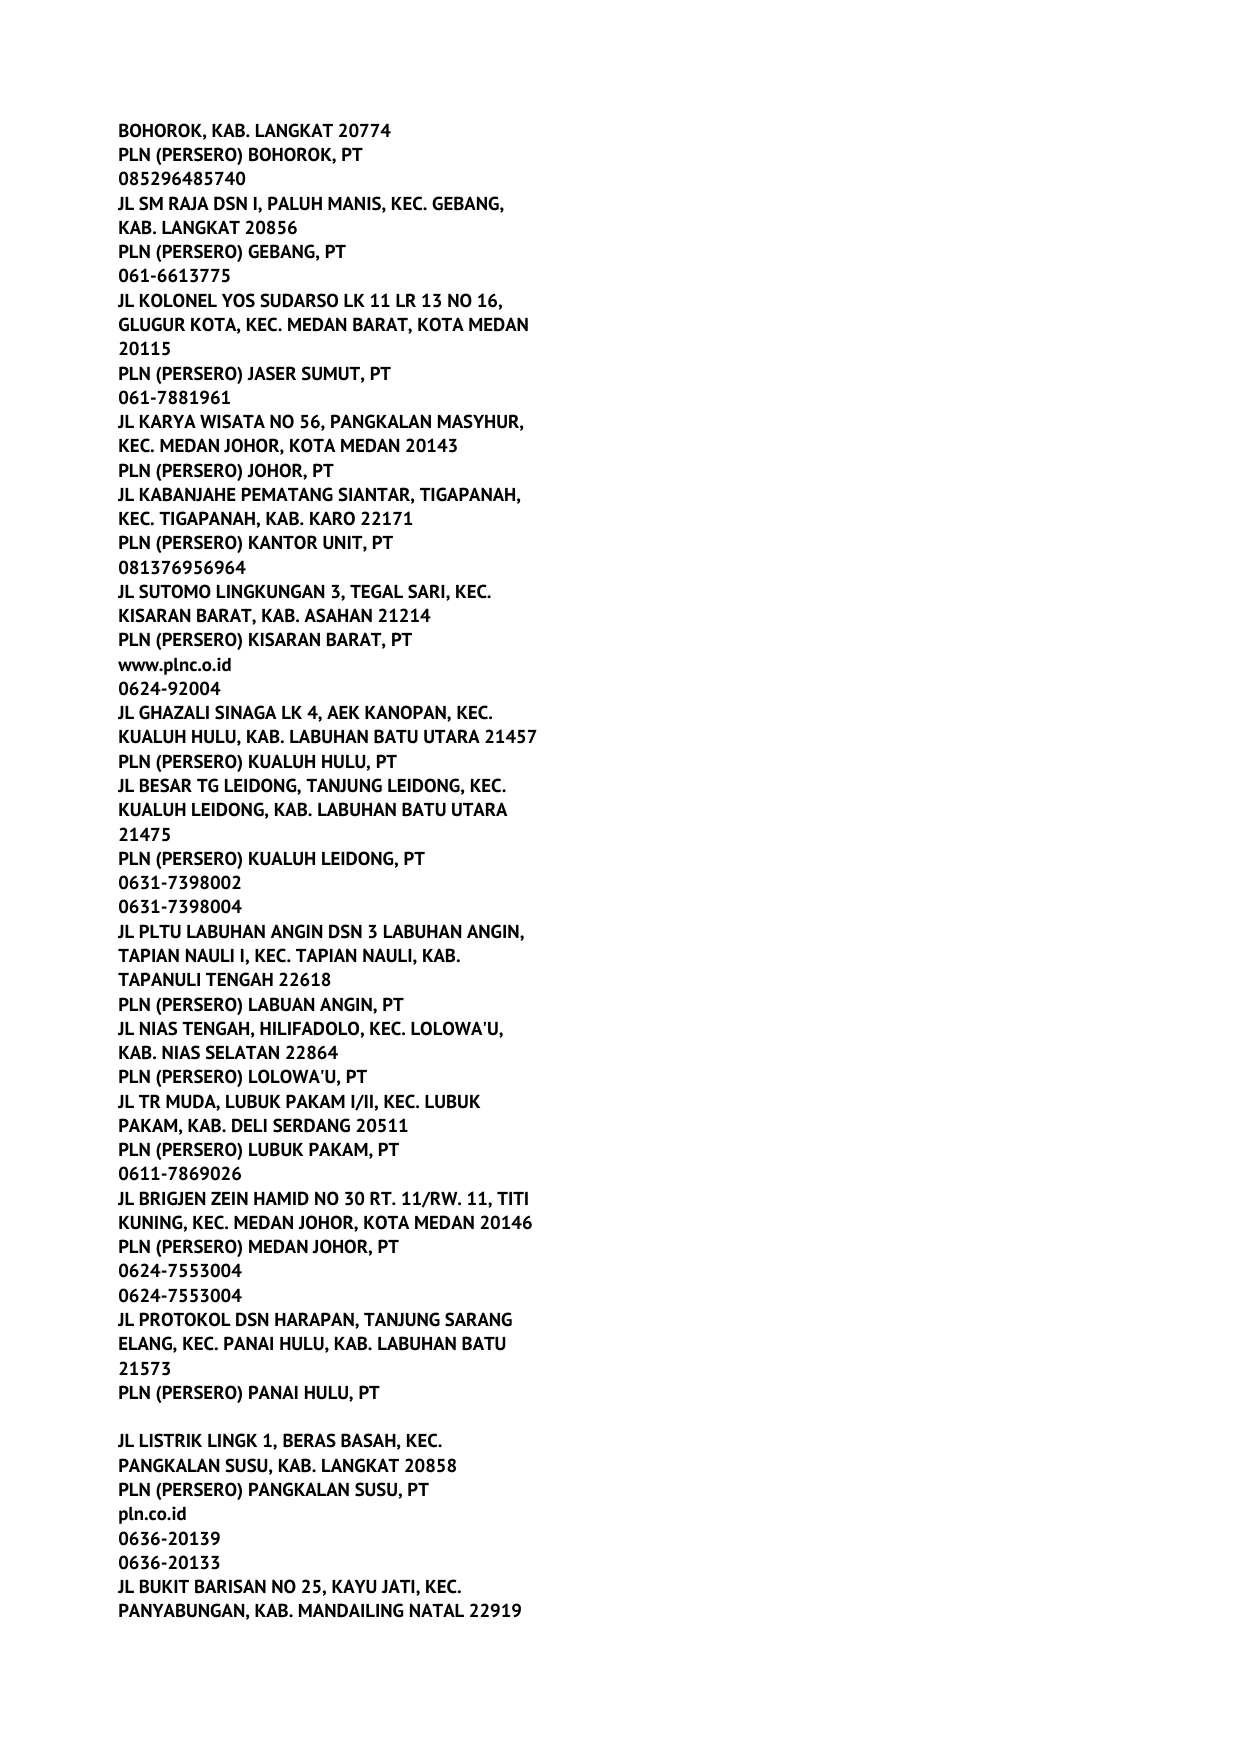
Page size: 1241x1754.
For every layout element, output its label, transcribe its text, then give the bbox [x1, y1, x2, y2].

text JL BESAR TG LEIDONG, TANJUNG LEIDONG, KEC. [118, 773, 1122, 798]
text KUALUH LEIDONG, KAB. LABUHAN BATU UTARA [118, 798, 1122, 822]
text PLN (PERSERO) LUBUK PAKAM, PT [118, 1137, 1122, 1162]
text PLN (PERSERO) JASER SUMUT, PT [118, 361, 1122, 385]
text TAPANULI TENGAH 22618 [118, 968, 1122, 992]
text KAB. LANGKAT 20856 [118, 215, 1122, 239]
text KEC. TIGAPANAH, KAB. KARO 22171 [118, 506, 1122, 531]
text pln.co.id [118, 1502, 1122, 1526]
text 061-7881961 [118, 385, 1122, 409]
text 21475 [118, 822, 1122, 846]
text JL LISTRIK LINGK 1, BERAS BASAH, KEC. [118, 1429, 1122, 1453]
text ELANG, KEC. PANAI HULU, KAB. LABUHAN BATU [118, 1332, 1122, 1356]
text 0636-20139 [118, 1526, 1122, 1550]
text PLN (PERSERO) PANGKALAN SUSU, PT [118, 1477, 1122, 1502]
text JL BRIGJEN ZEIN HAMID NO 30 RT. 11/RW. 11, TITI [118, 1186, 1122, 1210]
text JL BUKIT BARISAN NO 25, KAYU JATI, KEC. [118, 1574, 1122, 1599]
text 0636-20133 [118, 1550, 1122, 1574]
text GLUGUR KOTA, KEC. MEDAN BARAT, KOTA MEDAN [118, 312, 1122, 337]
text 085296485740 [118, 167, 1122, 191]
text www.plnc.o.id [118, 652, 1122, 676]
text PLN (PERSERO) PANAI HULU, PT [118, 1380, 1122, 1404]
text 0611-7869026 [118, 1162, 1122, 1186]
text KUNING, KEC. MEDAN JOHOR, KOTA MEDAN 20146 [118, 1210, 1122, 1234]
text PLN (PERSERO) LOLOWA'U, PT [118, 1065, 1122, 1089]
text 0624-7553004 [118, 1259, 1122, 1283]
text 081376956964 [118, 555, 1122, 579]
text JL SUTOMO LINGKUNGAN 3, TEGAL SARI, KEC. [118, 579, 1122, 603]
text JL PLTU LABUHAN ANGIN DSN 3 LABUHAN ANGIN, [118, 919, 1122, 943]
text PLN (PERSERO) JOHOR, PT [118, 458, 1122, 482]
text BOHOROK, KAB. LANGKAT 20774 [118, 118, 1122, 142]
text JL PROTOKOL DSN HARAPAN, TANJUNG SARANG [118, 1307, 1122, 1332]
text KAB. NIAS SELATAN 22864 [118, 1040, 1122, 1065]
text JL TR MUDA, LUBUK PAKAM I/II, KEC. LUBUK [118, 1089, 1122, 1113]
text JL GHAZALI SINAGA LK 4, AEK KANOPAN, KEC. [118, 701, 1122, 725]
text JL KOLONEL YOS SUDARSO LK 11 LR 13 NO 16, [118, 288, 1122, 312]
text PLN (PERSERO) GEBANG, PT [118, 239, 1122, 264]
text KUALUH HULU, KAB. LABUHAN BATU UTARA 21457 [118, 725, 1122, 749]
text 0624-92004 [118, 676, 1122, 701]
text KEC. MEDAN JOHOR, KOTA MEDAN 20143 [118, 434, 1122, 458]
text PANGKALAN SUSU, KAB. LANGKAT 20858 [118, 1453, 1122, 1477]
text 20115 [118, 337, 1122, 361]
text JL NIAS TENGAH, HILIFADOLO, KEC. LOLOWA'U, [118, 1016, 1122, 1040]
text PLN (PERSERO) KUALUH LEIDONG, PT [118, 846, 1122, 871]
text 0631-7398004 [118, 895, 1122, 919]
text 21573 [118, 1356, 1122, 1380]
text TAPIAN NAULI I, KEC. TAPIAN NAULI, KAB. [118, 943, 1122, 968]
text PANYABUNGAN, KAB. MANDAILING NATAL 22919 [118, 1599, 1122, 1623]
text JL KABANJAHE PEMATANG SIANTAR, TIGAPANAH, [118, 482, 1122, 506]
text PLN (PERSERO) LABUAN ANGIN, PT [118, 992, 1122, 1016]
text KISARAN BARAT, KAB. ASAHAN 21214 [118, 603, 1122, 628]
text 0631-7398002 [118, 871, 1122, 895]
text PLN (PERSERO) MEDAN JOHOR, PT [118, 1234, 1122, 1259]
text 0624-7553004 [118, 1283, 1122, 1307]
text PAKAM, KAB. DELI SERDANG 20511 [118, 1113, 1122, 1137]
text PLN (PERSERO) KANTOR UNIT, PT [118, 531, 1122, 555]
text PLN (PERSERO) KUALUH HULU, PT [118, 749, 1122, 773]
text 061-6613775 [118, 264, 1122, 288]
text PLN (PERSERO) BOHOROK, PT [118, 142, 1122, 167]
text PLN (PERSERO) KISARAN BARAT, PT [118, 628, 1122, 652]
text JL KARYA WISATA NO 56, PANGKALAN MASYHUR, [118, 409, 1122, 434]
text JL SM RAJA DSN I, PALUH MANIS, KEC. GEBANG, [118, 191, 1122, 215]
